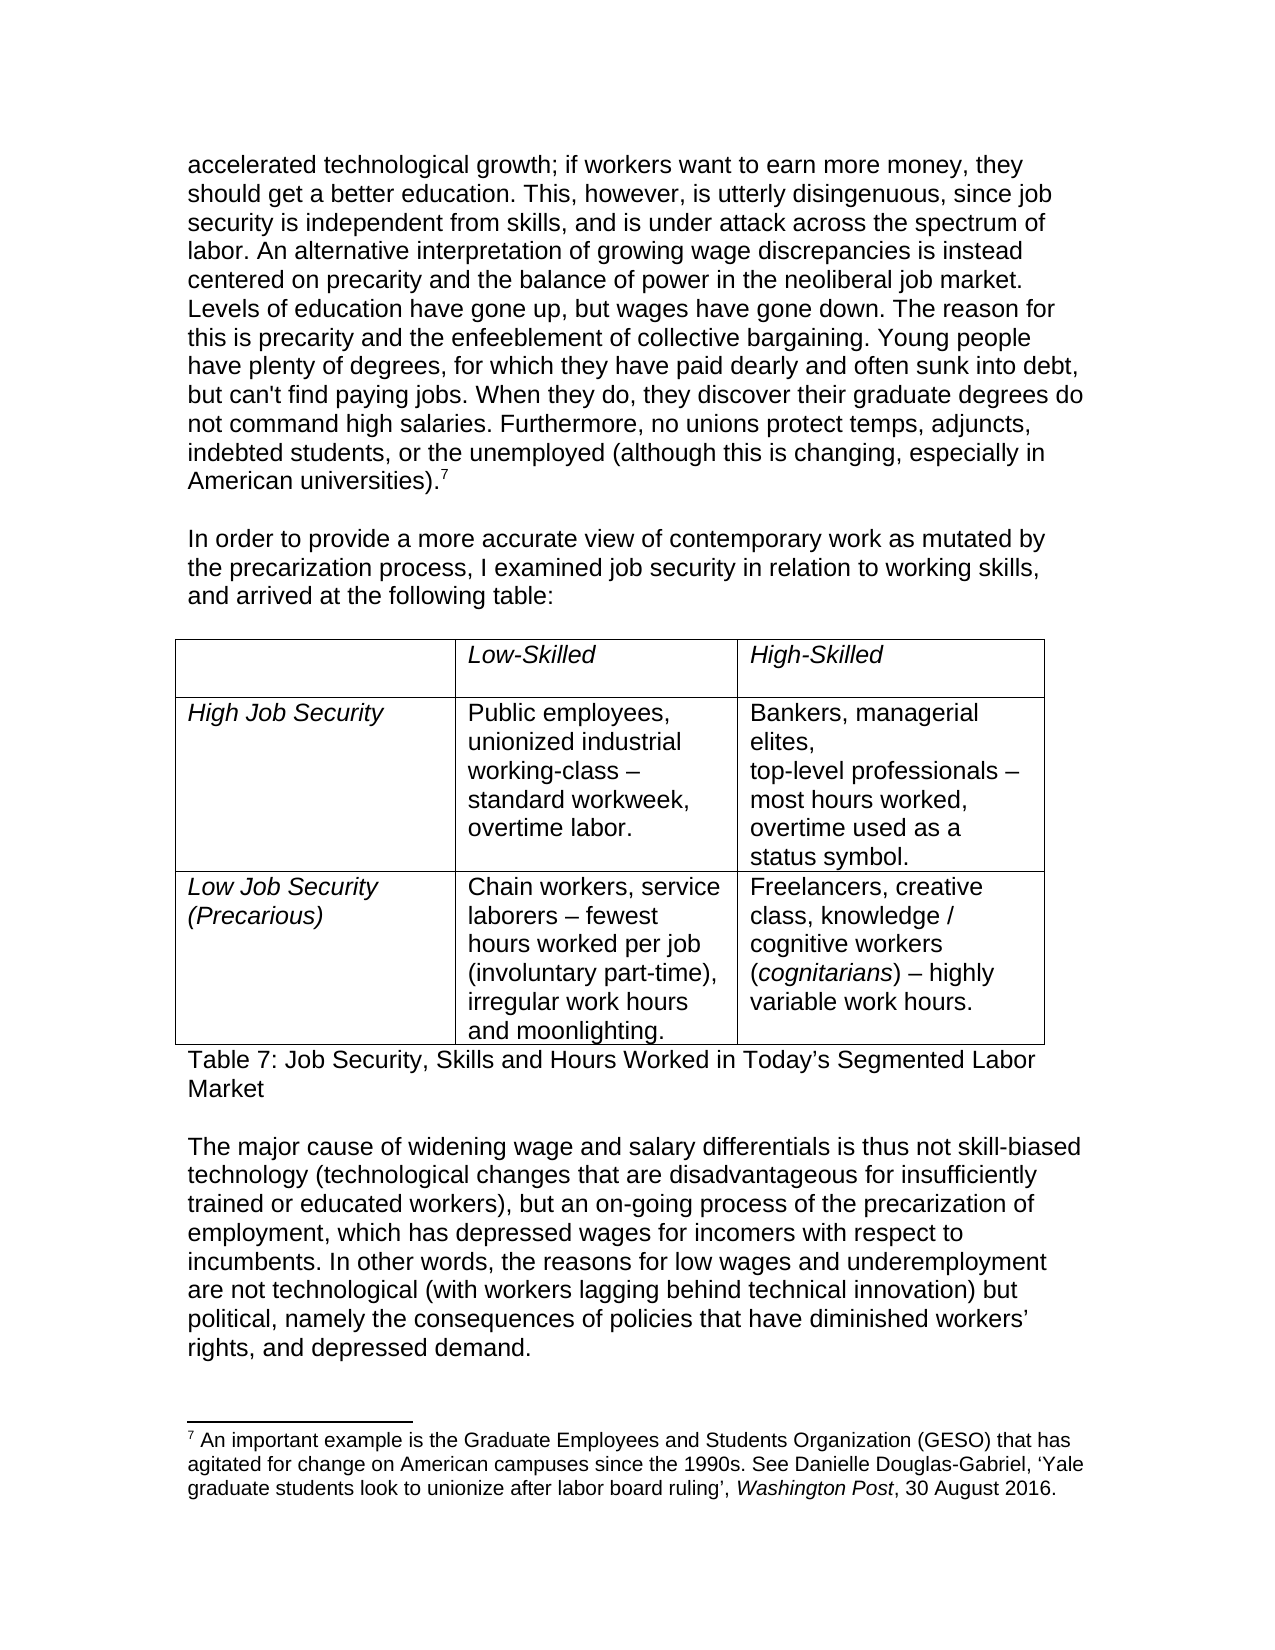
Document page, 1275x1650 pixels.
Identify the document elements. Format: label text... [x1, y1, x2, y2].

text Table 7: Job Security, Skills and Hours Worked in Today’s Segmented Labor Market [187, 1045, 1087, 1103]
table_cell Chain workers, service laborers – fewest hours worked per job (involuntary part-time), irregular work hours and moonlighting. [456, 872, 737, 1044]
table_cell Bankers, managerial elites, top-level professionals – most hours worked, overtime used as a status symbol. [738, 698, 1044, 871]
table_header Low-Skilled [456, 640, 737, 697]
table_cell Low Job Security (Precarious) [176, 872, 455, 1044]
table_cell High Job Security [176, 698, 455, 871]
table_header [176, 640, 455, 697]
table_header High-Skilled [738, 640, 1044, 697]
table_cell Freelancers, creative class, knowledge / cognitive workers (cognitarians) – highly variable work hours. [738, 872, 1044, 1044]
table_cell Public employees, unionized industrial working-class – standard workweek, overtime labor. [456, 698, 737, 871]
text In order to provide a more accurate view of contemporary work as mutated by the precarization process, I examined job security in relation to working skills, and arrived at the following table: [187, 524, 1087, 610]
text The major cause of widening wage and salary differentials is thus not skill-biased technology (technological changes that are disadvantageous for insufficiently trained or educated workers), but an on-going process of the precarization of employment, which has depressed wages for incomers with respect to incumbents. In other words, the reasons for low wages and underemployment are not technological (with workers lagging behind technical innovation) but political, namely the consequences of policies that have diminished workers’ rights, and depressed demand. [187, 1132, 1087, 1362]
